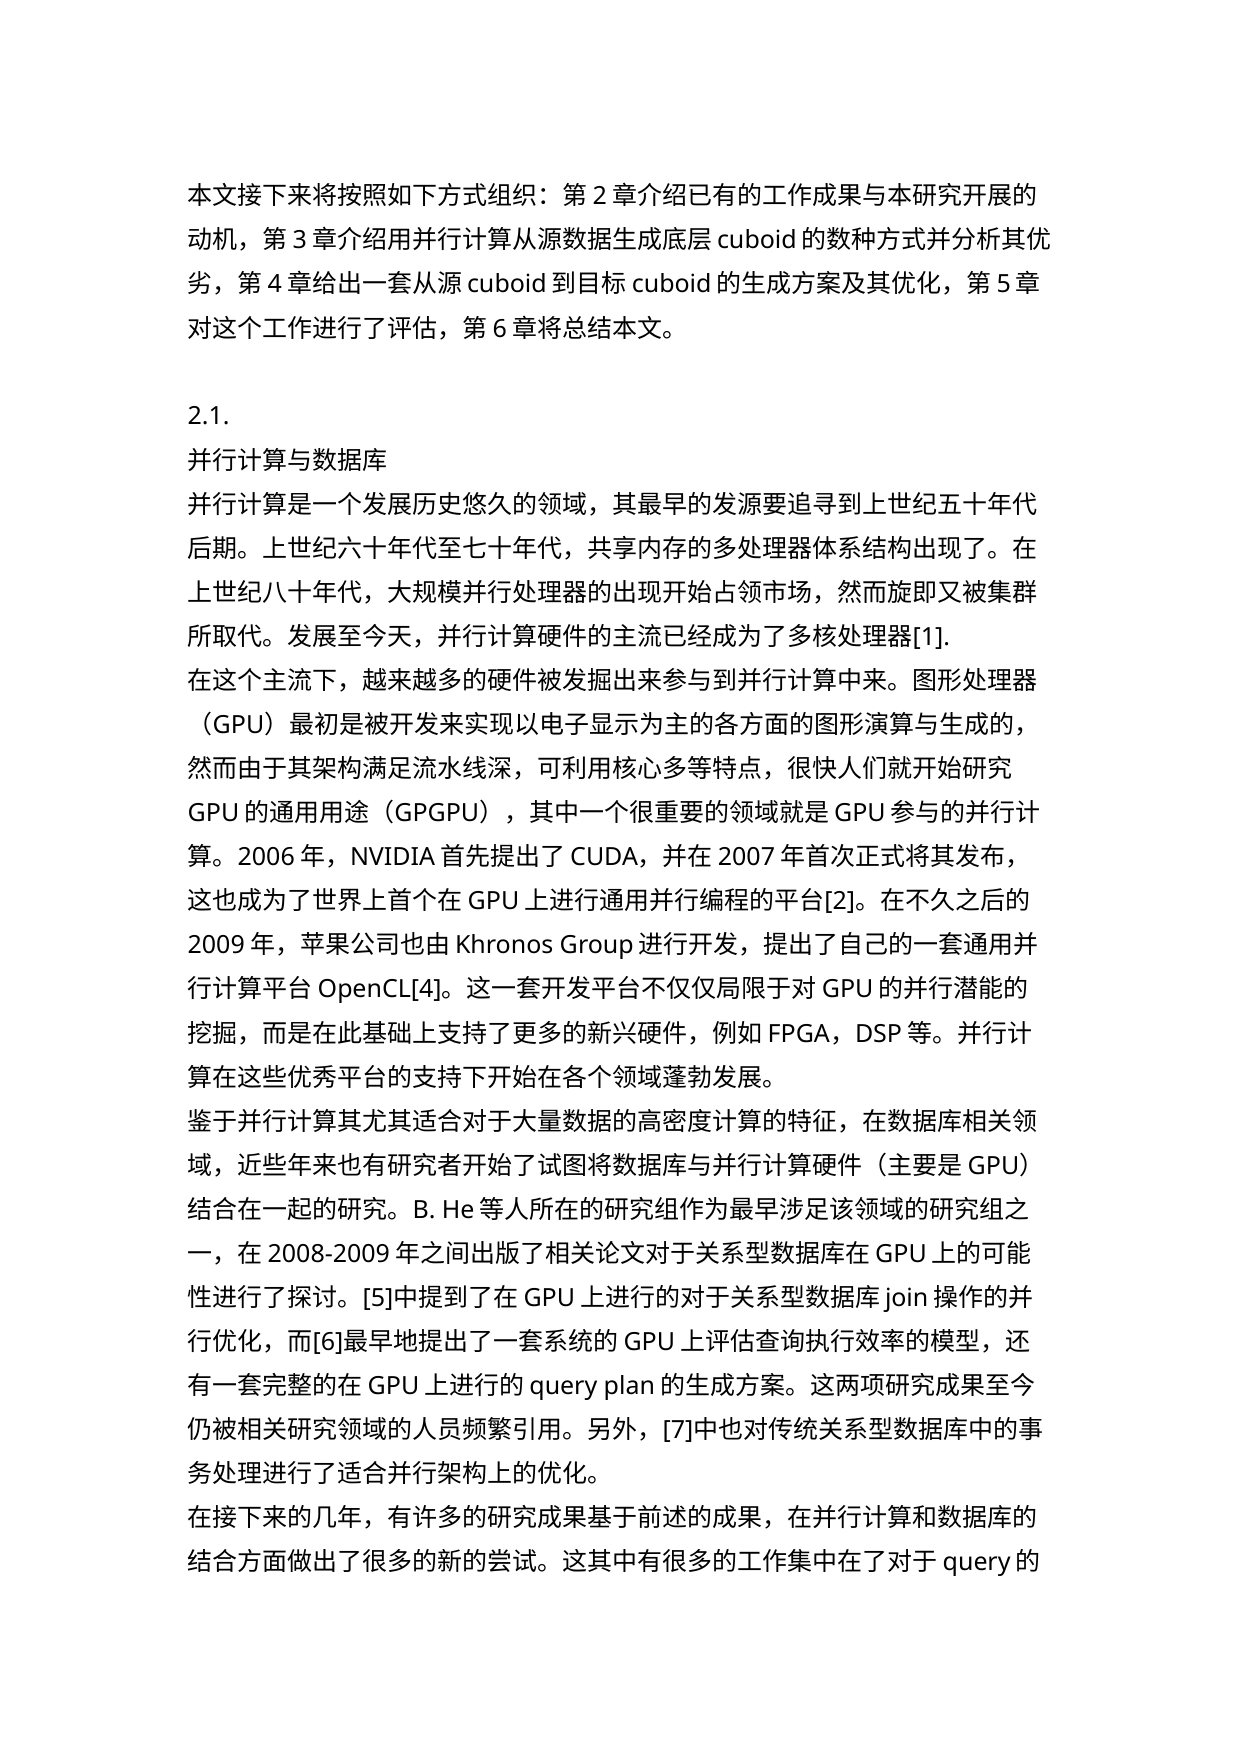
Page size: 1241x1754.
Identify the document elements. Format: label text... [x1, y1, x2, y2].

text 2.1. [187, 392, 1053, 436]
text 本文接下来将按照如下方式组织：第2章介绍已有的工作成果与本研究开展的动机，第3章介绍用并行计算从源数据生成底层cuboid的数种方式并分析其优劣，第4章给出一套从源cuboid到目标cuboid的生成方案及其优化，第5章对这个工作进行了评估，第6章将总结本文。 [187, 172, 1053, 348]
text 并行计算与数据库 [187, 436, 1053, 480]
text 鉴于并行计算其尤其适合对于大量数据的高密度计算的特征，在数据库相关领域，近些年来也有研究者开始了试图将数据库与并行计算硬件（主要是GPU）结合在一起的研究。B. He等人所在的研究组作为最早涉足该领域的研究组之一，在2008-2009年之间出版了相关论文对于关系型数据库在GPU上的可能性进行了探讨。[5]中提到了在GPU上进行的对于关系型数据库join操作的并行优化，而[6]最早地提出了一套系统的GPU上评估查询执行效率的模型，还有一套完整的在GPU上进行的query plan的生成方案。这两项研究成果至今仍被相关研究领域的人员频繁引用。另外，[7]中也对传统关系型数据库中的事务处理进行了适合并行架构上的优化。 [187, 1097, 1053, 1494]
text 在这个主流下，越来越多的硬件被发掘出来参与到并行计算中来。图形处理器（GPU）最初是被开发来实现以电子显示为主的各方面的图形演算与生成的，然而由于其架构满足流水线深，可利用核心多等特点，很快人们就开始研究GPU的通用用途（GPGPU），其中一个很重要的领域就是GPU参与的并行计算。2006年，NVIDIA首先提出了CUDA，并在2007年首次正式将其发布，这也成为了世界上首个在GPU上进行通用并行编程的平台[2]。在不久之后的2009年，苹果公司也由Khronos Group进行开发，提出了自己的一套通用并行计算平台OpenCL[4]。这一套开发平台不仅仅局限于对GPU的并行潜能的挖掘，而是在此基础上支持了更多的新兴硬件，例如FPGA，DSP等。并行计算在这些优秀平台的支持下开始在各个领域蓬勃发展。 [187, 657, 1053, 1097]
text 并行计算是一个发展历史悠久的领域，其最早的发源要追寻到上世纪五十年代后期。上世纪六十年代至七十年代，共享内存的多处理器体系结构出现了。在上世纪八十年代，大规模并行处理器的出现开始占领市场，然而旋即又被集群所取代。发展至今天，并行计算硬件的主流已经成为了多核处理器[1]. [187, 480, 1053, 657]
